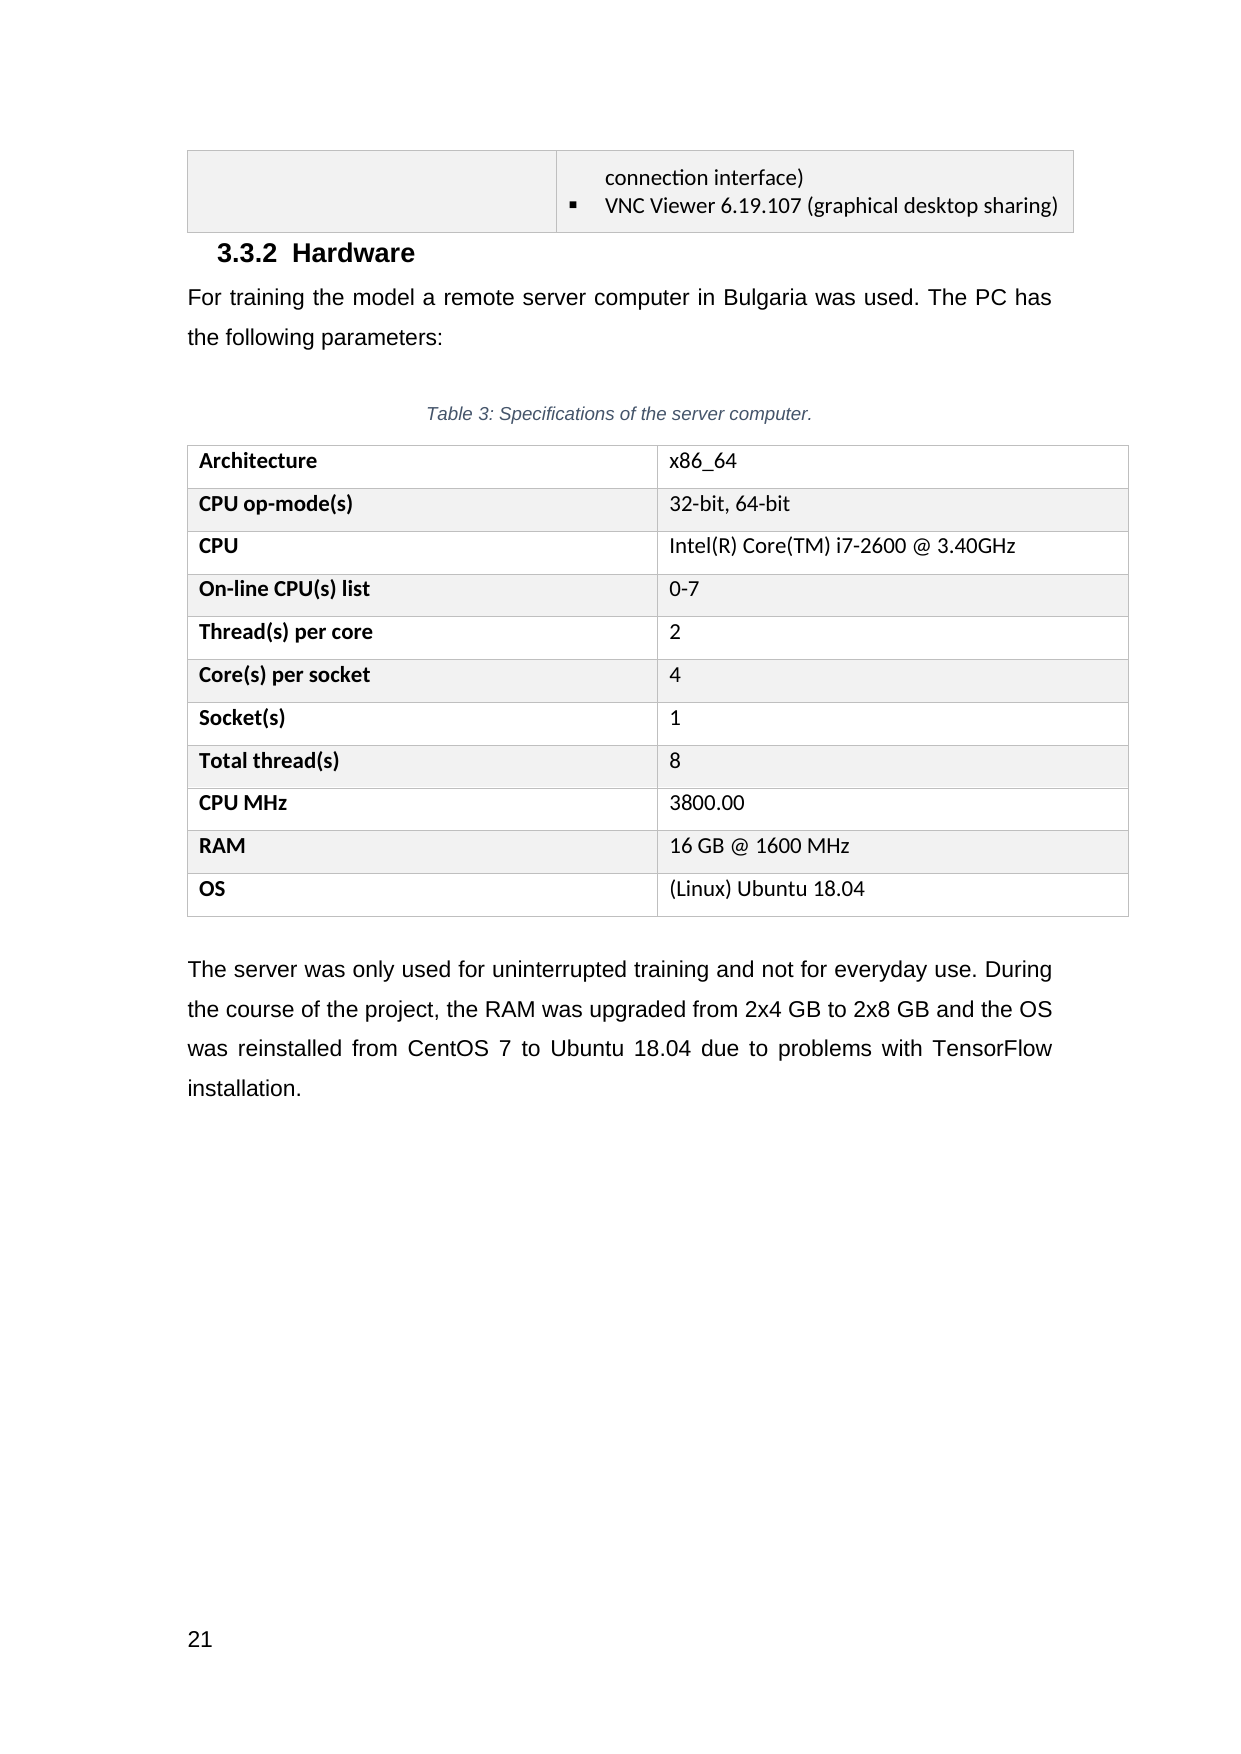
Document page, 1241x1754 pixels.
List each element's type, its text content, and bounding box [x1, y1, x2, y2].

table_cell CPU op-mode(s) [188, 489, 657, 531]
table_cell 3800.00 [658, 789, 1128, 830]
table_cell On-line CPU(s) list [188, 575, 657, 616]
table_cell Total thread(s) [188, 746, 657, 787]
text The server was only used for uninterrupted training and not for everyday use. During the course of the project, the RAM was upgraded from 2x4 GB to 2x8 GB and the OS was reinstalled from CentOS 7 to Ubuntu 18.04 due to problems with TensorFlow installation. [187, 956, 1053, 1101]
table_cell 4 [658, 660, 1128, 702]
subtitle Hardware [217, 237, 1053, 268]
table_cell CPU MHz [188, 789, 657, 830]
table_cell (Linux) Ubuntu 18.04 [658, 874, 1128, 916]
text Table 3: Specifications of the server computer. [187, 403, 1053, 424]
table_cell 1 [658, 703, 1128, 745]
table_header x86_64 [658, 446, 1128, 488]
table_cell Thread(s) per core [188, 617, 657, 659]
table_cell Socket(s) [188, 703, 657, 745]
table_cell Tunnelblick 3.7.8 (OpenVPN client-server connection interface) VNC Viewer 6.19.107 (graphical desktop sharing) [557, 151, 1073, 232]
table_cell Server Connection [188, 151, 556, 232]
table_cell 32-bit, 64-bit [658, 489, 1128, 531]
table_cell 2 [658, 617, 1128, 659]
table_cell Core(s) per socket [188, 660, 657, 702]
table_cell CPU [188, 532, 657, 573]
table_cell 8 [658, 746, 1128, 787]
table_cell RAM [188, 831, 657, 873]
table_cell 0-7 [658, 575, 1128, 616]
table_cell Intel(R) Core(TM) i7-2600 @ 3.40GHz [658, 532, 1128, 573]
table_cell OS [188, 874, 657, 916]
table_header Architecture [188, 446, 657, 488]
text For training the model a remote server computer in Bulgaria was used. The PC has the following parameters: [187, 284, 1053, 350]
table_cell 16 GB @ 1600 MHz [658, 831, 1128, 873]
